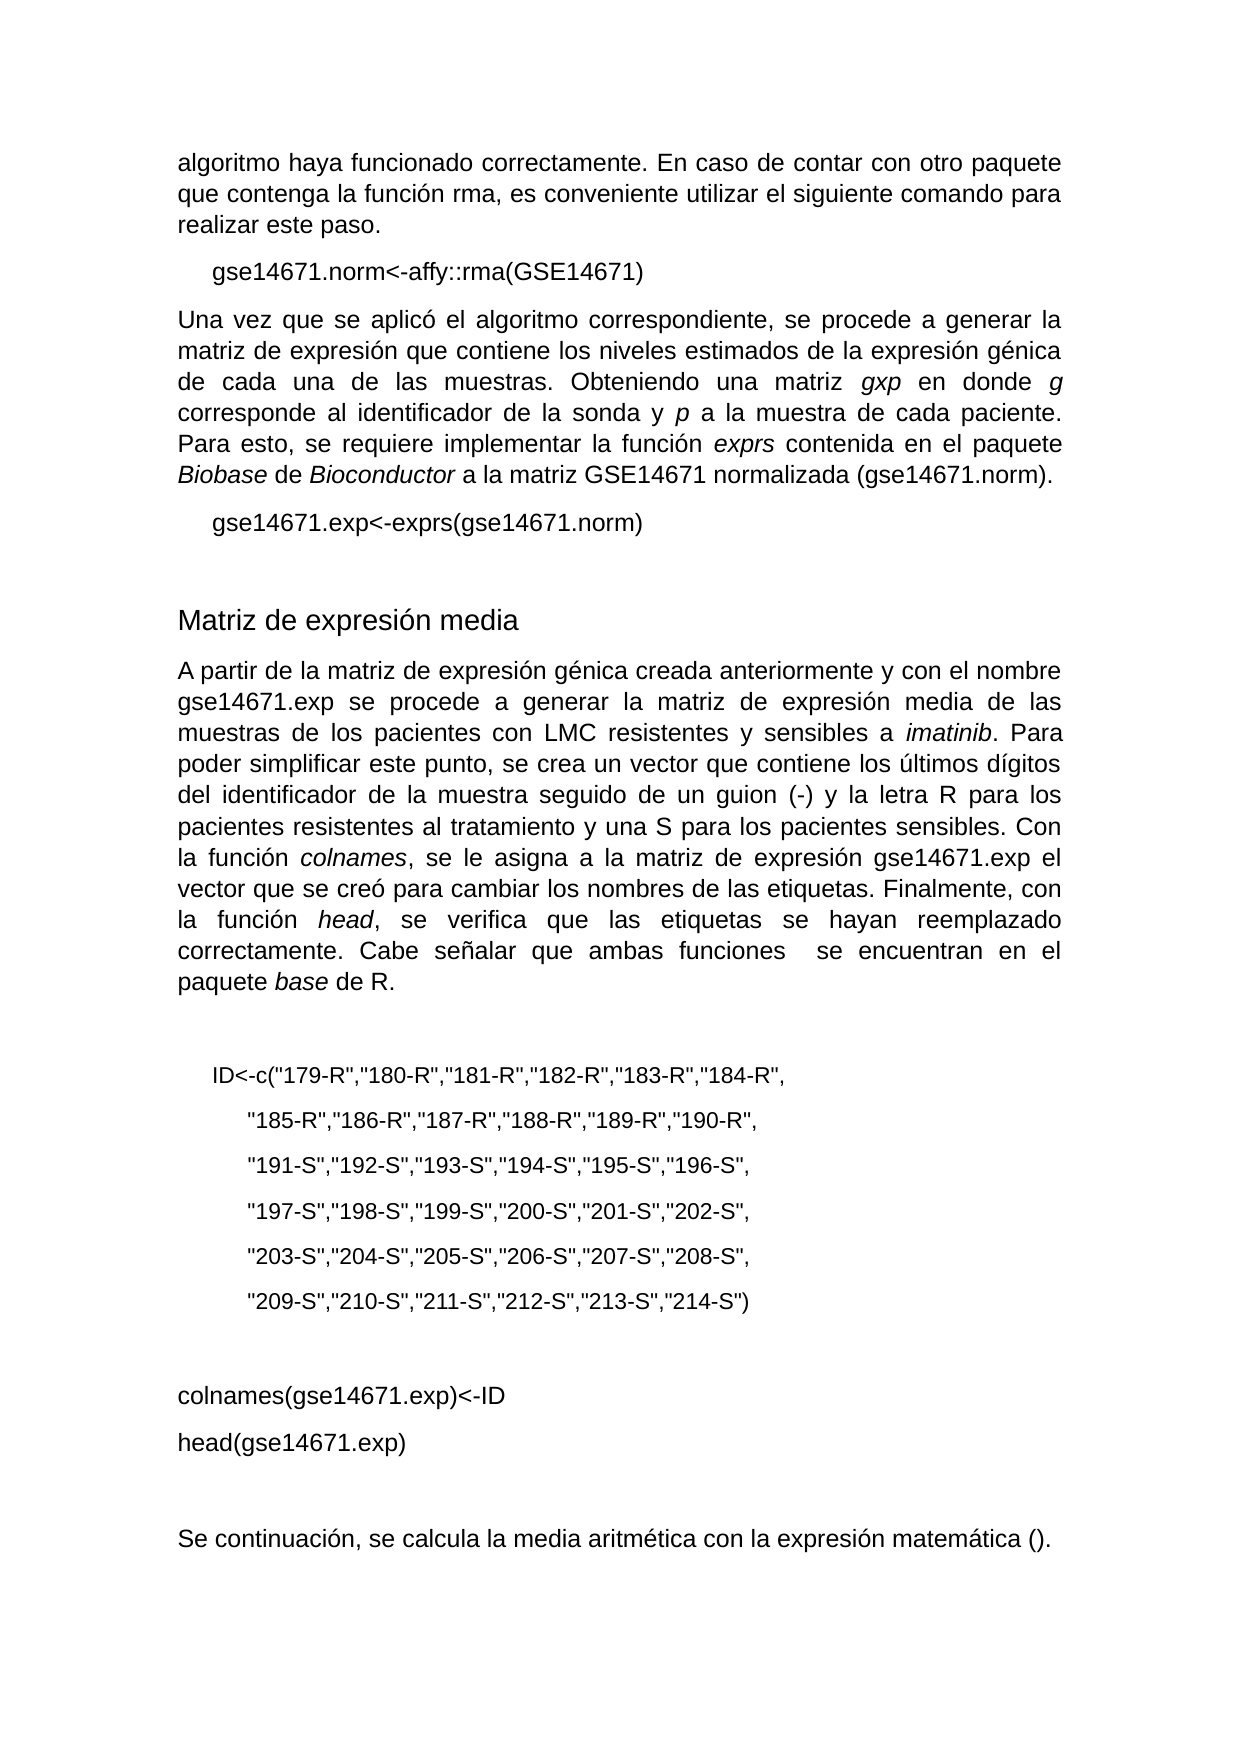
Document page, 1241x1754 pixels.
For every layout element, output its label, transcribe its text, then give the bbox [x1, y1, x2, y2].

text "191-S","192-S","193-S","194-S","195-S","196-S", [177, 1152, 1063, 1179]
text "209-S","210-S","211-S","212-S","213-S","214-S") [177, 1288, 1063, 1314]
text A partir de la matriz de expresión génica creada anteriormente y con el nombre gse14671.exp se procede a generar la matriz de expresión media de las muestras de los pacientes con LMC resistentes y sensibles a imatinib. Para poder simplificar este punto, se crea un vector que contiene los últimos dígitos del identificador de la muestra seguido de un guion (-) y la letra R para los pacientes resistentes al tratamiento y una S para los pacientes sensibles. Con la función colnames, se le asigna a la matriz de expresión gse14671.exp el vector que se creó para cambiar los nombres de las etiquetas. Finalmente, con la función head, se verifica que las etiquetas se hayan reemplazado correctamente. Cabe señalar que ambas funciones se encuentran en el paquete base de R. [177, 656, 1063, 995]
text Matriz de expresión media [177, 603, 1063, 637]
text "203-S","204-S","205-S","206-S","207-S","208-S", [177, 1243, 1063, 1269]
text gse14671.norm<-affy::rma(GSE14671) [177, 257, 1063, 286]
text head(gse14671.exp) [177, 1428, 1063, 1457]
text Se continuación, se calcula la media aritmética con la expresión matemática (). [177, 1524, 1063, 1552]
text ID<-c("179-R","180-R","181-R","182-R","183-R","184-R", [177, 1062, 1063, 1088]
text gse14671.exp<-exprs(gse14671.norm) [177, 508, 1063, 537]
text "185-R","186-R","187-R","188-R","189-R","190-R", [177, 1107, 1063, 1134]
text "197-S","198-S","199-S","200-S","201-S","202-S", [177, 1198, 1063, 1224]
text Una vez que se aplicó el algoritmo correspondiente, se procede a generar la matriz de expresión que contiene los niveles estimados de la expresión génica de cada una de las muestras. Obteniendo una matriz gxp en donde g corresponde al identificador de la sonda y p a la muestra de cada paciente. Para esto, se requiere implementar la función exprs contenida en el paquete Biobase de Bioconductor a la matriz GSE14671 normalizada (gse14671.norm). [177, 305, 1063, 489]
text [177, 148, 1063, 238]
text colnames(gse14671.exp)<-ID [177, 1381, 1063, 1409]
